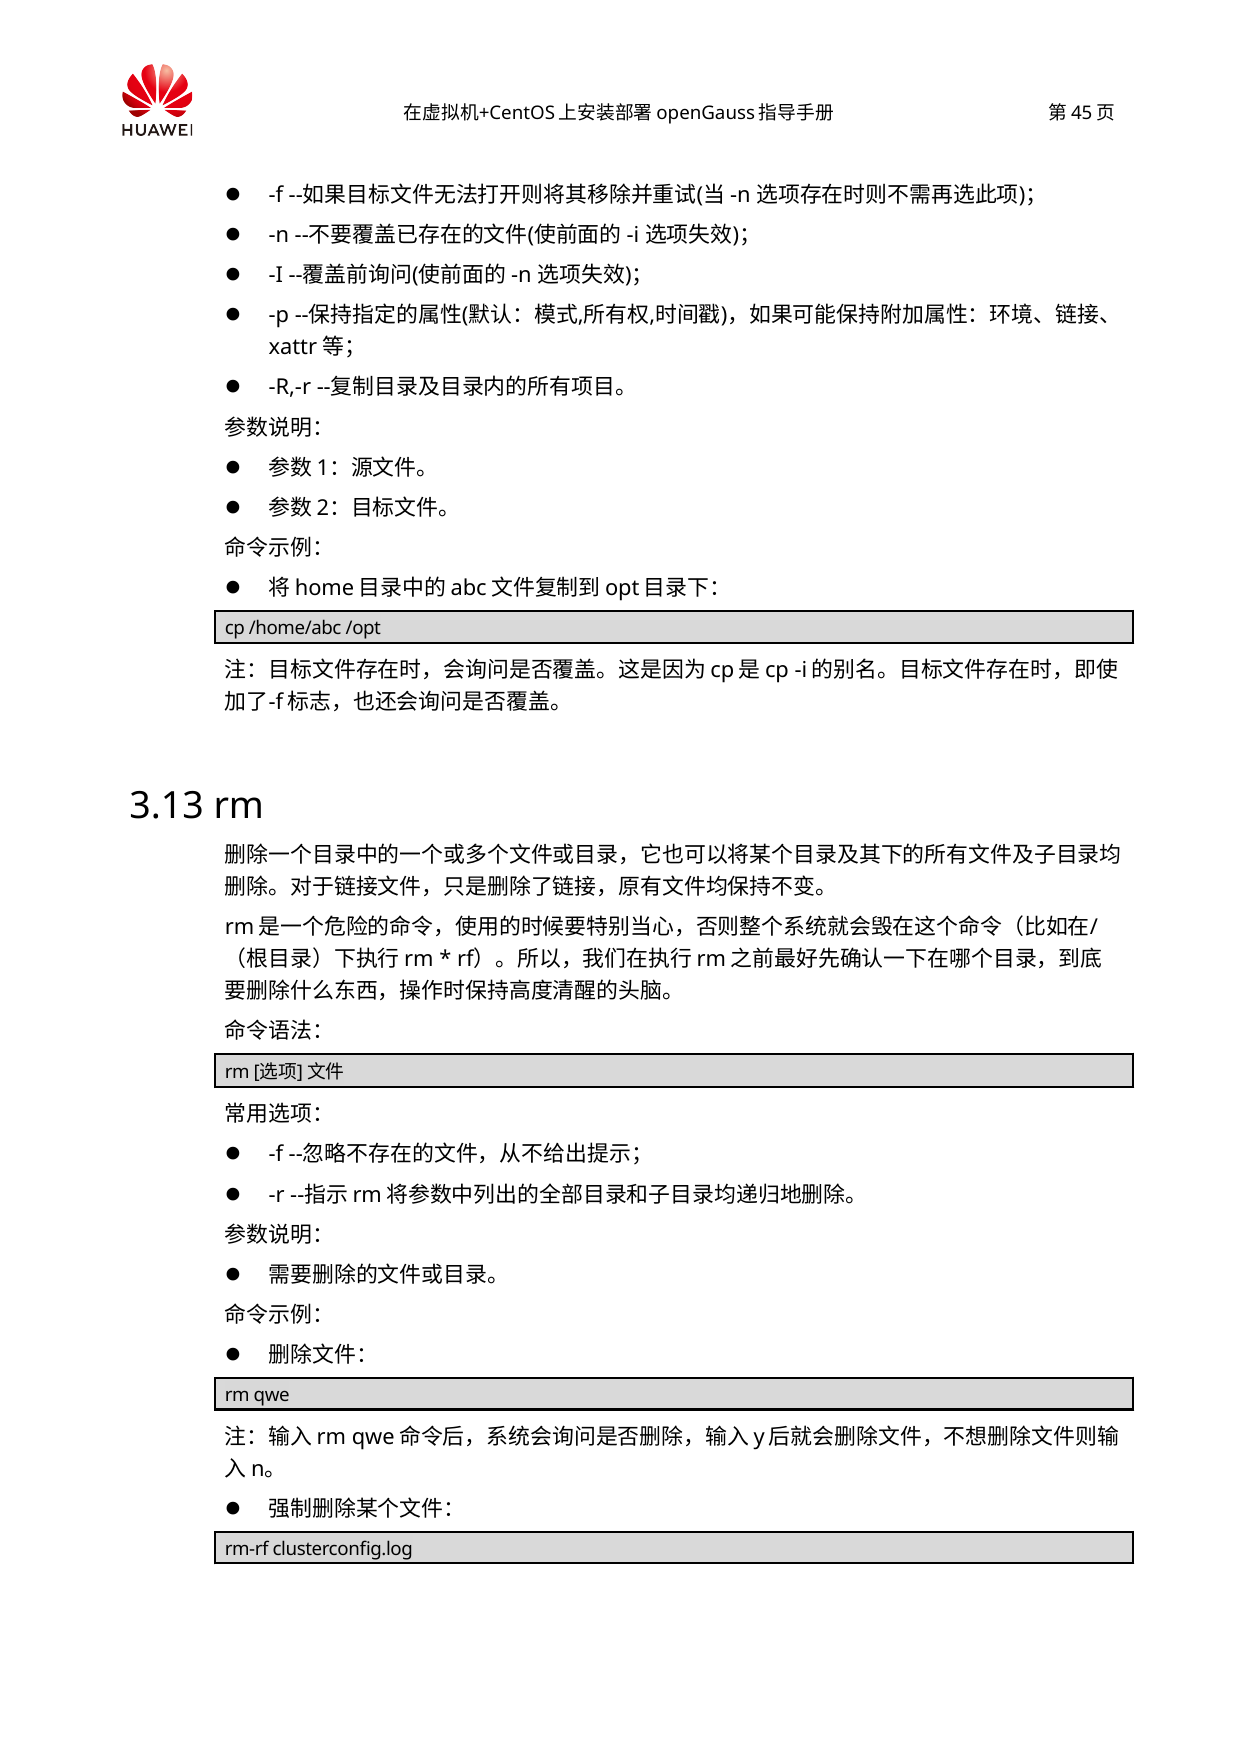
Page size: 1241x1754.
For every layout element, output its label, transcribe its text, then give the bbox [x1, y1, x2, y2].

text rm qwe [216, 1379, 1132, 1408]
text 参数说明： [224, 1217, 1122, 1248]
text 常用选项： [224, 1096, 1122, 1128]
text 删除一个目录中的一个或多个文件或目录，它也可以将某个目录及其下的所有文件及子目录均删除。对于链接文件，只是删除了链接，原有文件均保持不变。 [224, 837, 1122, 901]
text 参数说明： [224, 409, 1122, 441]
text 将home目录中的abc文件复制到opt目录下： [224, 570, 1122, 601]
text 命令示例： [224, 530, 1122, 561]
picture [122, 64, 193, 136]
text 命令语法： [224, 1013, 1122, 1044]
text -p --保持指定的属性(默认：模式,所有权,时间戳)，如果可能保持附加属性：环境、链接、xattr 等； [224, 297, 1122, 361]
text -r --指示rm将参数中列出的全部目录和子目录均递归地删除。 [224, 1177, 1122, 1208]
text -R,-r --复制目录及目录内的所有项目。 [224, 369, 1122, 401]
text rm-rf clusterconfig.log [216, 1533, 1132, 1562]
text rm [选项] 文件 [216, 1055, 1132, 1086]
text 参数1：源文件。 [224, 449, 1122, 481]
text 注：输入rm qwe命令后，系统会询问是否删除，输入y后就会删除文件，不想删除文件则输入n。 [224, 1419, 1122, 1482]
text rm是一个危险的命令，使用的时候要特别当心，否则整个系统就会毁在这个命令（比如在/（根目录）下执行rm * rf）。所以，我们在执行rm之前最好先确认一下在哪个目录，到底要删除什么东西，操作时保持高度清醒的头脑。 [224, 909, 1122, 1004]
text -f --如果目标文件无法打开则将其移除并重试(当 -n 选项存在时则不需再选此项)； [224, 177, 1122, 209]
text -f --忽略不存在的文件，从不给出提示； [224, 1136, 1122, 1168]
text 注：目标文件存在时，会询问是否覆盖。这是因为cp是cp -i的别名。目标文件存在时，即使加了-f标志，也还会询问是否覆盖。 [224, 652, 1122, 716]
text 参数2：目标文件。 [224, 489, 1122, 521]
text -n --不要覆盖已存在的文件(使前面的 -i 选项失效)； [224, 217, 1122, 249]
text cp /home/abc /opt [216, 612, 1132, 642]
text 删除文件： [224, 1337, 1122, 1368]
text 需要删除的文件或目录。 [224, 1257, 1122, 1288]
subtitle rm [129, 778, 1122, 829]
text 强制删除某个文件： [224, 1491, 1122, 1522]
text -I --覆盖前询问(使前面的 -n 选项失效)； [224, 257, 1122, 289]
text 命令示例： [224, 1297, 1122, 1328]
